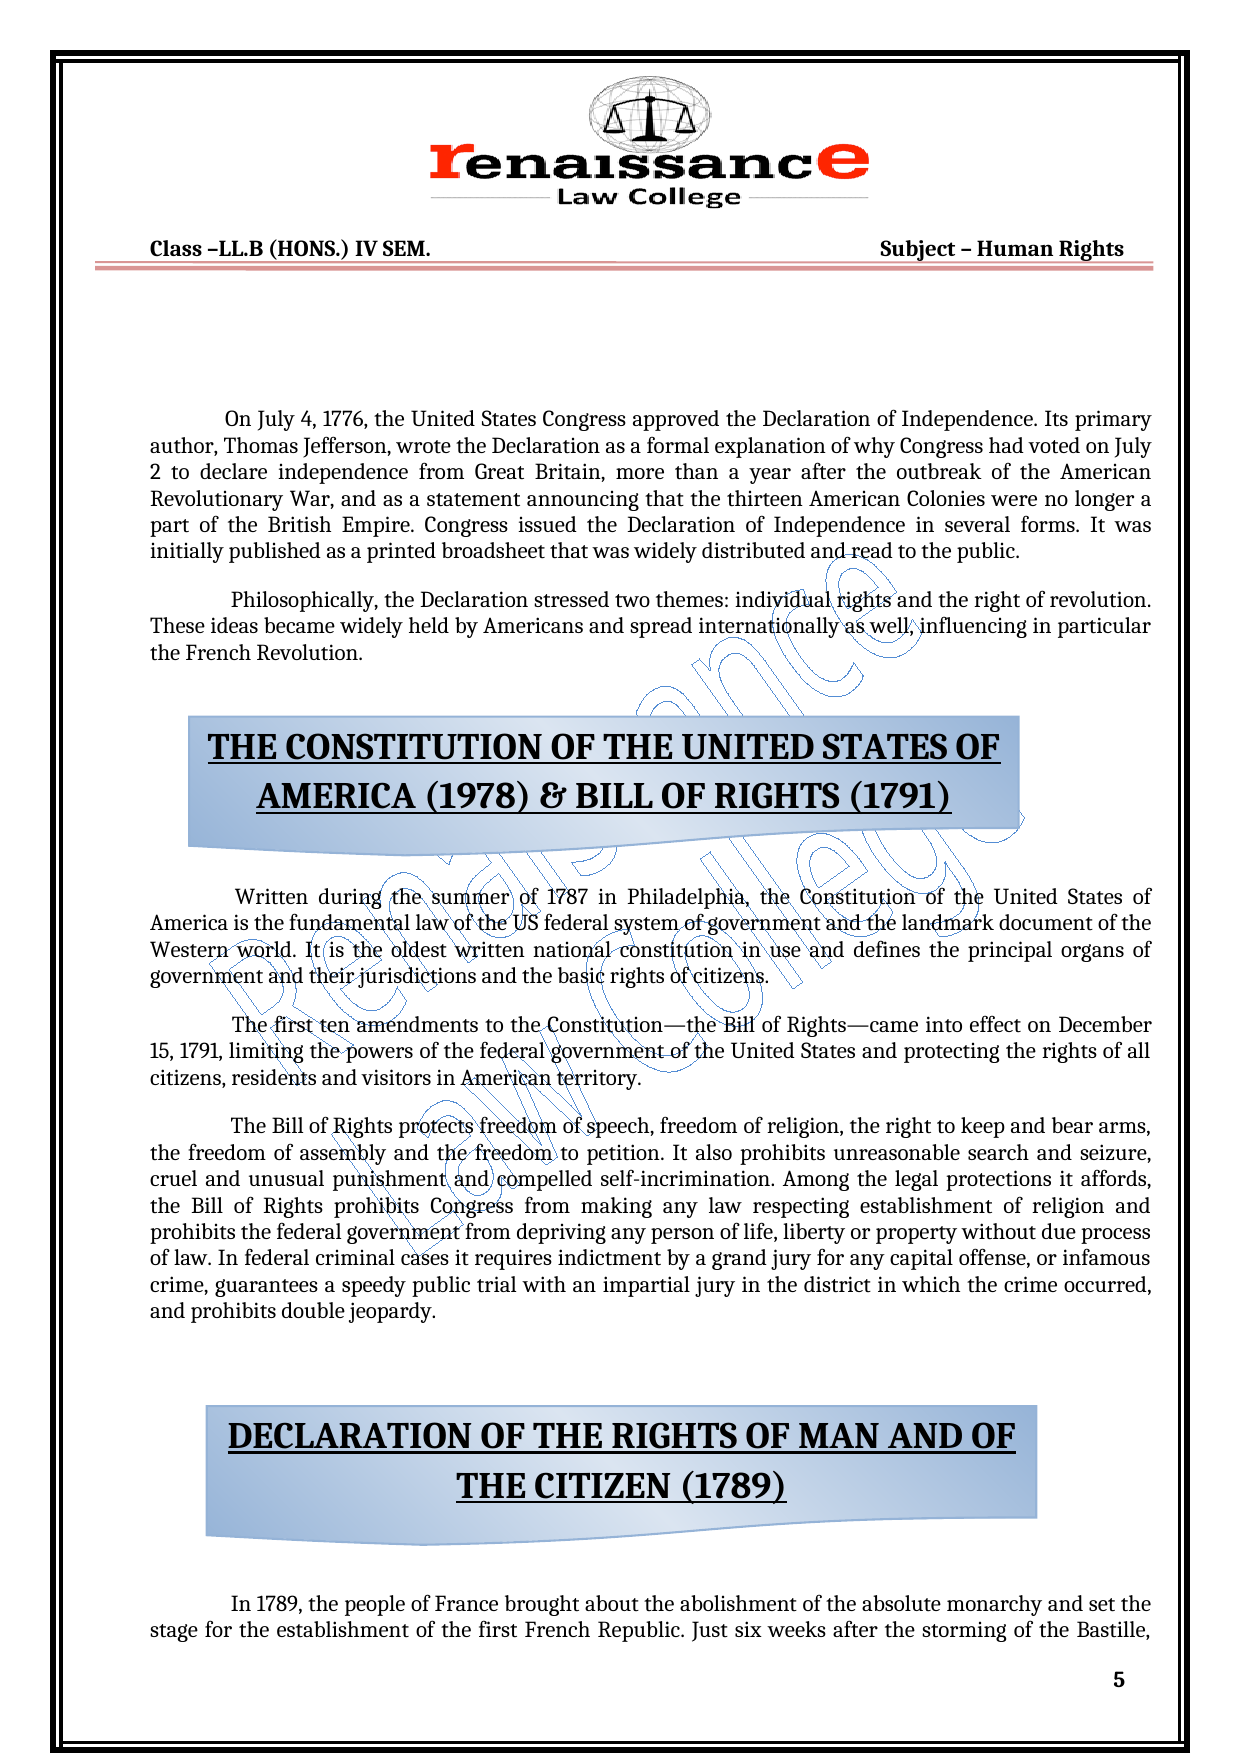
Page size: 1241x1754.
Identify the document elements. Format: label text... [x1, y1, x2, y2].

text Written during the summer of 1787 in Philadelphia, the Constitution of the United States of America is the fundamental law of the US federal system of government and the landmark document of the Western world. It is the oldest written national constitution in use and defines the principal organs of government and their jurisdictions and the basic rights of citizens. [150, 884, 1153, 989]
picture [406, 75, 897, 209]
text On July 4, 1776, the United States Congress approved the Declaration of Independence. Its primary author, Thomas Jefferson, wrote the Declaration as a formal explanation of why Congress had voted on July 2 to declare independence from Great Britain, more than a year after the outbreak of the American Revolutionary War, and as a statement announcing that the thirteen American Colonies were no longer a part of the British Empire. Congress issued the Declaration of Independence in several forms. It was initially published as a printed broadsheet that was widely distributed and read to the public. [150, 406, 1153, 564]
text The Bill of Rights protects freedom of speech, freedom of religion, the right to keep and bear arms, the freedom of assembly and the freedom to petition. It also prohibits unreasonable search and seizure, cruel and unusual punishment and compelled self-incrimination. Among the legal protections it affords, the Bill of Rights prohibits Congress from making any law respecting establishment of religion and prohibits the federal government from depriving any person of life, liberty or property without due process of law. In federal criminal cases it requires indictment by a grand jury for any capital offense, or infamous crime, guarantees a speedy public trial with an impartial jury in the district in which the crime occurred, and prohibits double jeopardy. [150, 1113, 1153, 1324]
text Philosophically, the Declaration stressed two themes: individual rights and the right of revolution. These ideas became widely held by Americans and spread internationally as well, influencing in particular the French Revolution. [150, 587, 1153, 666]
text The first ten amendments to the Constitution—the Bill of Rights—came into effect on December 15, 1791, limiting the powers of the federal government of the United States and protecting the rights of all citizens, residents and visitors in American territory. [150, 1012, 1153, 1091]
